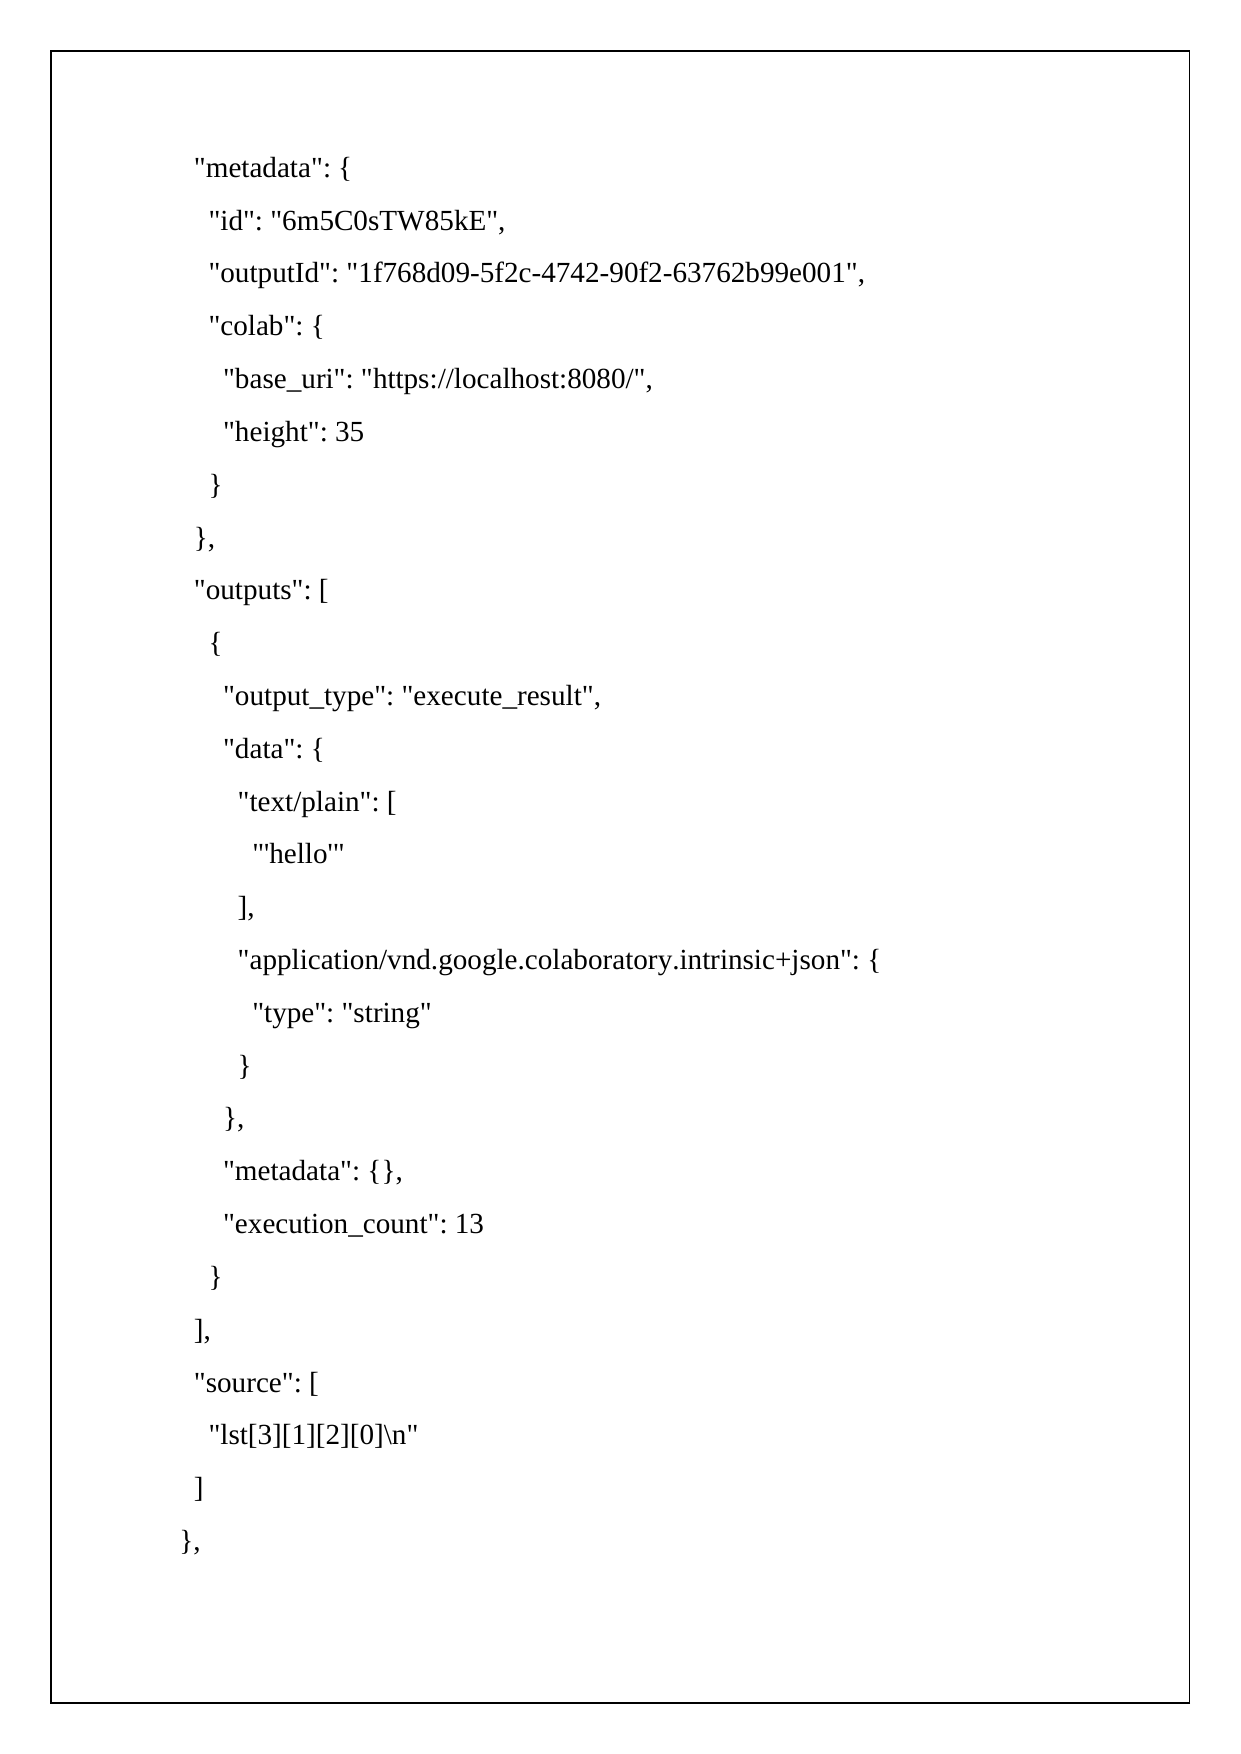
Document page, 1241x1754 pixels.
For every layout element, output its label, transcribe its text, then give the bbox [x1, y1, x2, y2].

text "'hello'" [150, 837, 1090, 870]
text "metadata": { [150, 150, 1090, 183]
text "type": "string" [150, 995, 1090, 1028]
text "data": { [150, 731, 1090, 764]
text }, [150, 1523, 1090, 1557]
text "id": "6m5C0sTW85kE", [150, 203, 1090, 236]
text "execution_count": 13 [150, 1206, 1090, 1240]
text } [150, 1259, 1090, 1293]
text "application/vnd.google.colaboratory.intrinsic+json": { [150, 942, 1090, 976]
text "height": 35 [150, 414, 1090, 448]
text }, [150, 520, 1090, 553]
text { [150, 625, 1090, 659]
text } [150, 467, 1090, 500]
text "outputId": "1f768d09-5f2c-4742-90f2-63762b99e001", [150, 256, 1090, 289]
text "outputs": [ [150, 572, 1090, 606]
text "metadata": {}, [150, 1153, 1090, 1187]
text "colab": { [150, 308, 1090, 342]
text ], [150, 1312, 1090, 1345]
text }, [150, 1101, 1090, 1134]
text } [150, 1048, 1090, 1081]
text "text/plain": [ [150, 784, 1090, 817]
text ] [150, 1470, 1090, 1504]
text "base_uri": "https://localhost:8080/", [150, 361, 1090, 395]
text "output_type": "execute_result", [150, 678, 1090, 712]
text "lst[3][1][2][0]\n" [150, 1417, 1090, 1451]
text ], [150, 889, 1090, 923]
text "source": [ [150, 1365, 1090, 1398]
